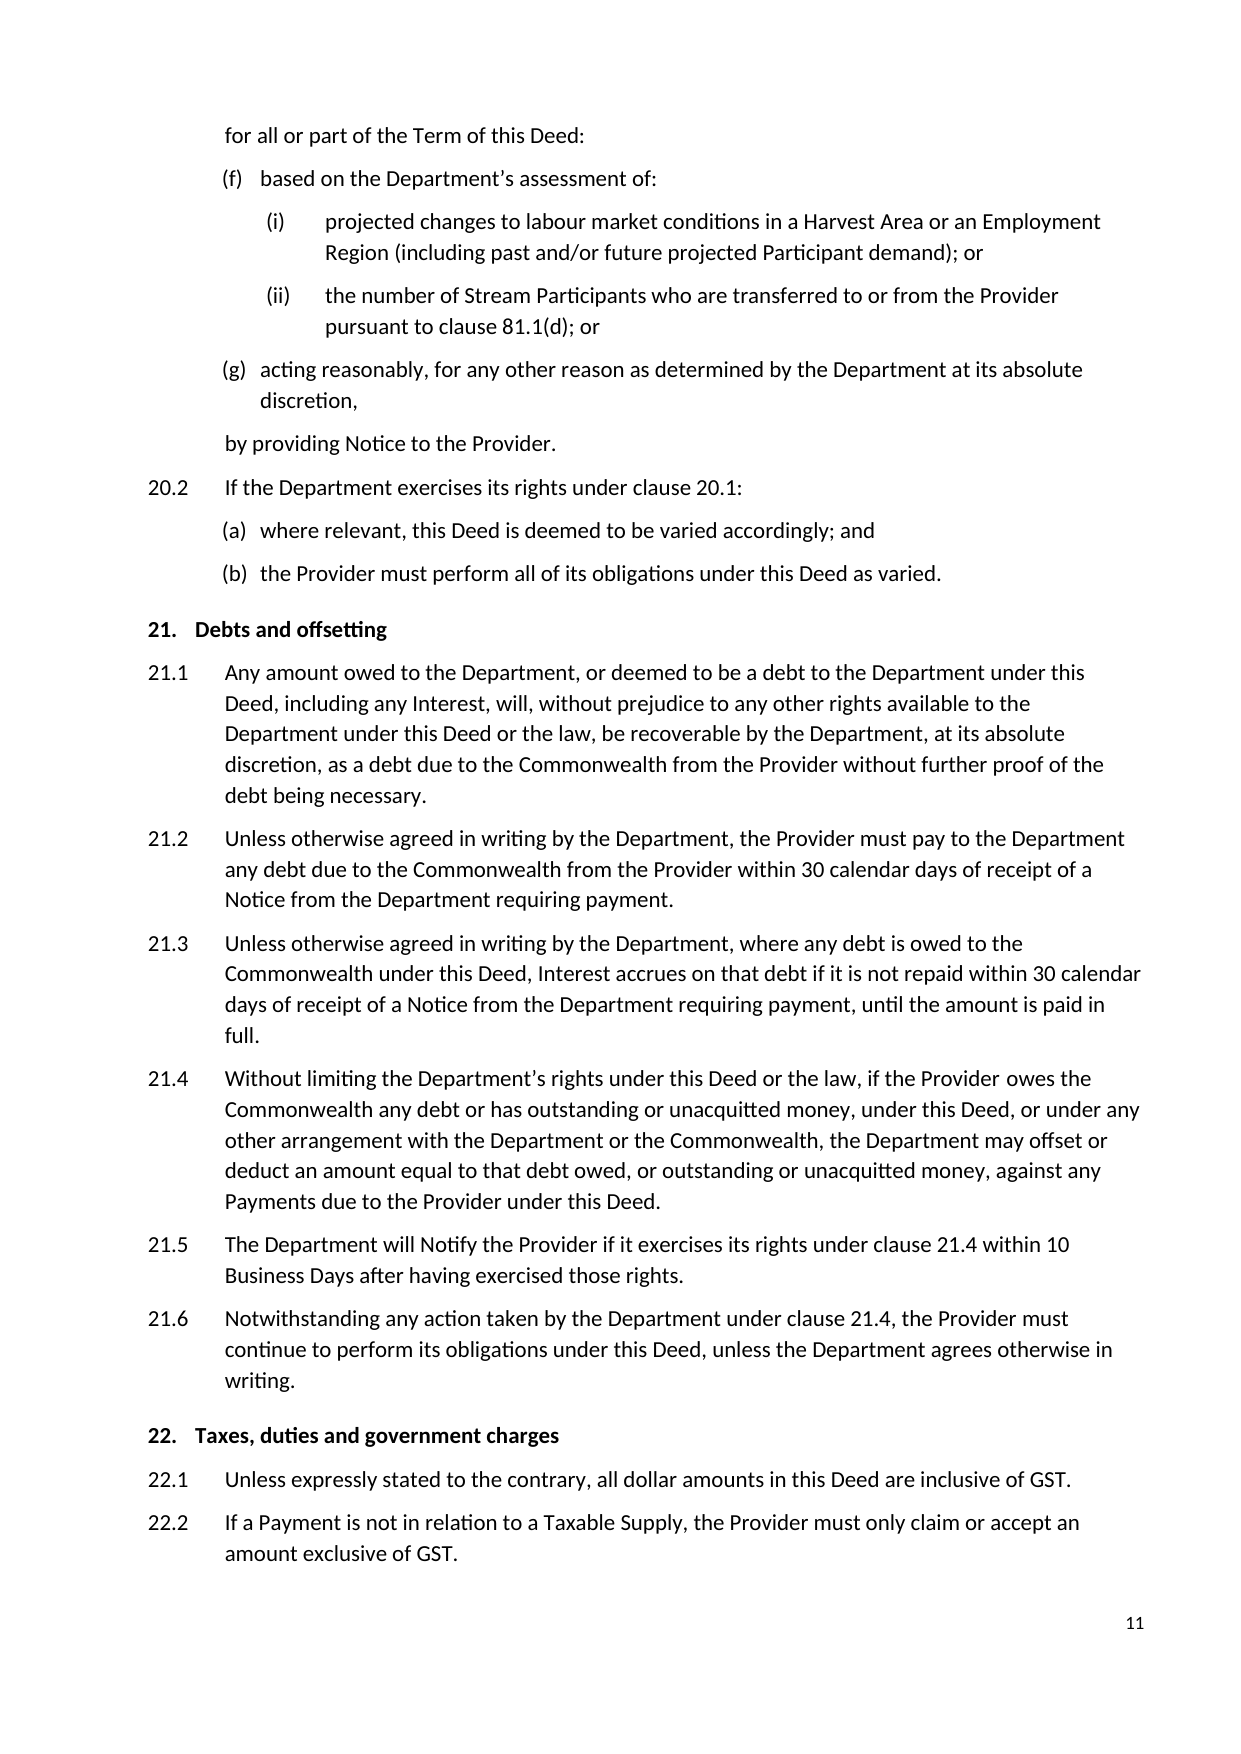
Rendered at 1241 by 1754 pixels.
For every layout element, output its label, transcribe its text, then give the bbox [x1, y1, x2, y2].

text acting reasonably, for any other reason as determined by the Department at its absolute discretion, [222, 355, 1144, 414]
text Without limiting the Department’s rights under this Deed or the law, if the Provider owes the Commonwealth any debt or has outstanding or unacquitted money, under this Deed, or under any other arrangement with the Department or the Commonwealth, the Department may offset or deduct an amount equal to that debt owed, or outstanding or unacquitted money, against any Payments due to the Provider under this Deed. [148, 1064, 1144, 1215]
text Any amount owed to the Department, or deemed to be a debt to the Department under this Deed, including any Interest, will, without prejudice to any other rights available to the Department under this Deed or the law, be recoverable by the Department, at its absolute discretion, as a debt due to the Commonwealth from the Provider without further proof of the debt being necessary. [148, 658, 1144, 809]
text Unless otherwise agreed in writing by the Department, where any debt is owed to the Commonwealth under this Deed, Interest accrues on that debt if it is not repaid within 30 calendar days of receipt of a Notice from the Department requiring payment, until the amount is paid in full. [148, 929, 1144, 1049]
text by providing Notice to the Provider. [224, 429, 1144, 457]
text Unless otherwise agreed in writing by the Department, the Provider must pay to the Department any debt due to the Commonwealth from the Provider within 30 calendar days of receipt of a Notice from the Department requiring payment. [148, 824, 1144, 914]
text based on the Department’s assessment of: [222, 164, 1144, 192]
text where relevant, this Deed is deemed to be varied accordingly; and [222, 516, 1144, 544]
text Unless expressly stated to the contrary, all dollar amounts in this Deed are inclusive of GST. [148, 1465, 1144, 1493]
text the number of Stream Participants who are transferred to or from the Provider pursuant to clause 81.1(d); or [266, 281, 1144, 340]
text If the Department exercises its rights under clause 20.1: [148, 473, 1144, 501]
text Taxes, duties and government charges [148, 1422, 1144, 1449]
text for all or part of the Term of this Deed: [224, 121, 1144, 149]
text Debts and offsetting [148, 615, 1144, 643]
text The Department will Notify the Provider if it exercises its rights under clause 21.4 within 10 Business Days after having exercised those rights. [148, 1230, 1144, 1289]
text projected changes to labour market conditions in a Harvest Area or an Employment Region (including past and/or future projected Participant demand); or [266, 207, 1144, 266]
text the Provider must perform all of its obligations under this Deed as varied. [222, 559, 1144, 587]
text Notwithstanding any action taken by the Department under clause 21.4, the Provider must continue to perform its obligations under this Deed, unless the Department agrees otherwise in writing. [148, 1304, 1144, 1394]
text If a Payment is not in relation to a Taxable Supply, the Provider must only claim or accept an amount exclusive of GST. [148, 1508, 1144, 1567]
